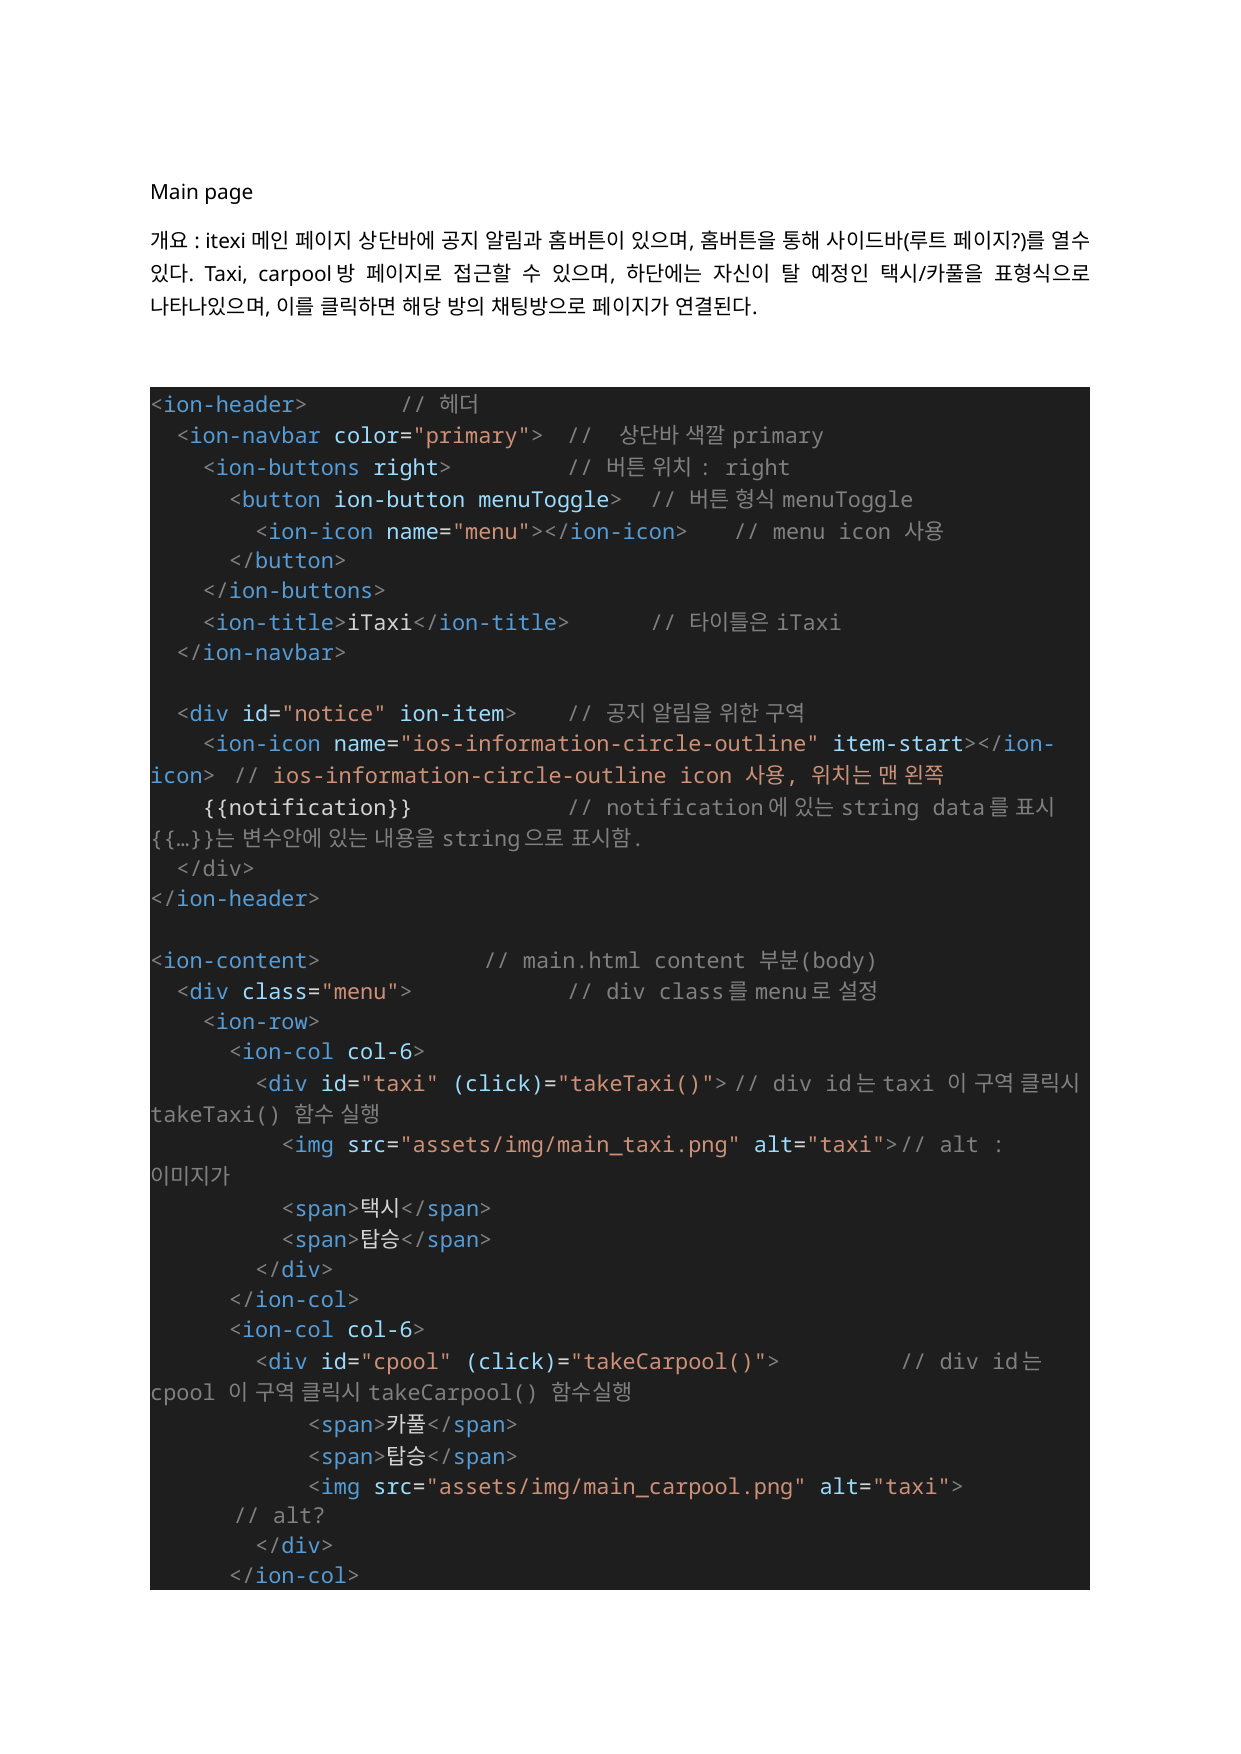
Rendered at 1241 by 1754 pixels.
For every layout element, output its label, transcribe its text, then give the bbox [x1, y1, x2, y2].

text <ion-navbar color="primary"> // 상단바 색깔 primary [150, 418, 1090, 450]
text <img src="assets/img/main_taxi.png" alt="taxi"> // alt : 이미지가 [150, 1129, 1090, 1191]
text <span>택시</span> [150, 1191, 1090, 1222]
text <ion-buttons right> // 버튼 위치 : right [150, 450, 1090, 482]
text <ion-title>iTaxi</ion-title> // 타이틀은 iTaxi [150, 605, 1090, 637]
text </div> [150, 1530, 1090, 1560]
text <div id="cpool" (click)="takeCarpool()"> // div id는 cpool 이 구역 클릭시 takeCarpool() 함수실행 [150, 1344, 1090, 1407]
text <img src="assets/img/main_carpool.png" alt="taxi"> // alt? [150, 1471, 1090, 1530]
text <div id="taxi" (click)="takeTaxi()"> // div id는 taxi 이 구역 클릭시 takeTaxi() 함수 실행 [150, 1066, 1090, 1129]
text <span>탑승</span> [150, 1222, 1090, 1254]
text <button ion-button menuToggle> // 버튼 형식 menuToggle [150, 482, 1090, 514]
text </div> [150, 1254, 1090, 1284]
text </ion-buttons> [150, 575, 1090, 605]
text </ion-navbar> [150, 637, 1090, 667]
text <div class="menu"> // div class를 menu로 설정 [150, 974, 1090, 1006]
text </div> [150, 853, 1090, 883]
text </ion-col> [150, 1284, 1090, 1314]
text </ion-header> [150, 883, 1090, 913]
text <span>카풀</span> [150, 1407, 1090, 1439]
text <ion-header> // 헤더 [150, 387, 1090, 418]
text <ion-content> // main.html content 부분(body) [150, 943, 1090, 974]
text <ion-row> [150, 1006, 1090, 1036]
text </button> [150, 545, 1090, 575]
text <div id="notice" ion-item> // 공지 알림을 위한 구역 [150, 696, 1090, 728]
text <ion-col col-6> [150, 1036, 1090, 1066]
text <ion-col col-6> [150, 1314, 1090, 1344]
text <ion-icon name="menu"></ion-icon> // menu icon 사용 [150, 514, 1090, 545]
text <ion-icon name="ios-information-circle-outline" item-start></ion-icon> // ios-information-circle-outline icon 사용, 위치는 맨 왼쪽 [150, 728, 1090, 790]
text Main page [150, 177, 1090, 206]
text 개요 : itexi 메인 페이지 상단바에 공지 알림과 홈버튼이 있으며, 홈버튼을 통해 사이드바(루트 페이지?)를 열수 있다. Taxi, carpool방 페이지로 접근할 수 있으며, 하단에는 자신이 탈 예정인 택시/카풀을 표형식으로 나타나있으며, 이를 클릭하면 해당 방의 채팅방으로 페이지가 연결된다. [150, 224, 1090, 320]
text <span>탑승</span> [150, 1439, 1090, 1471]
text {{notification}} // notification에 있는 string data를 표시 {{…}}는 변수안에 있는 내용을 string으로 표시함. [150, 790, 1090, 853]
text </ion-col> [150, 1560, 1090, 1590]
